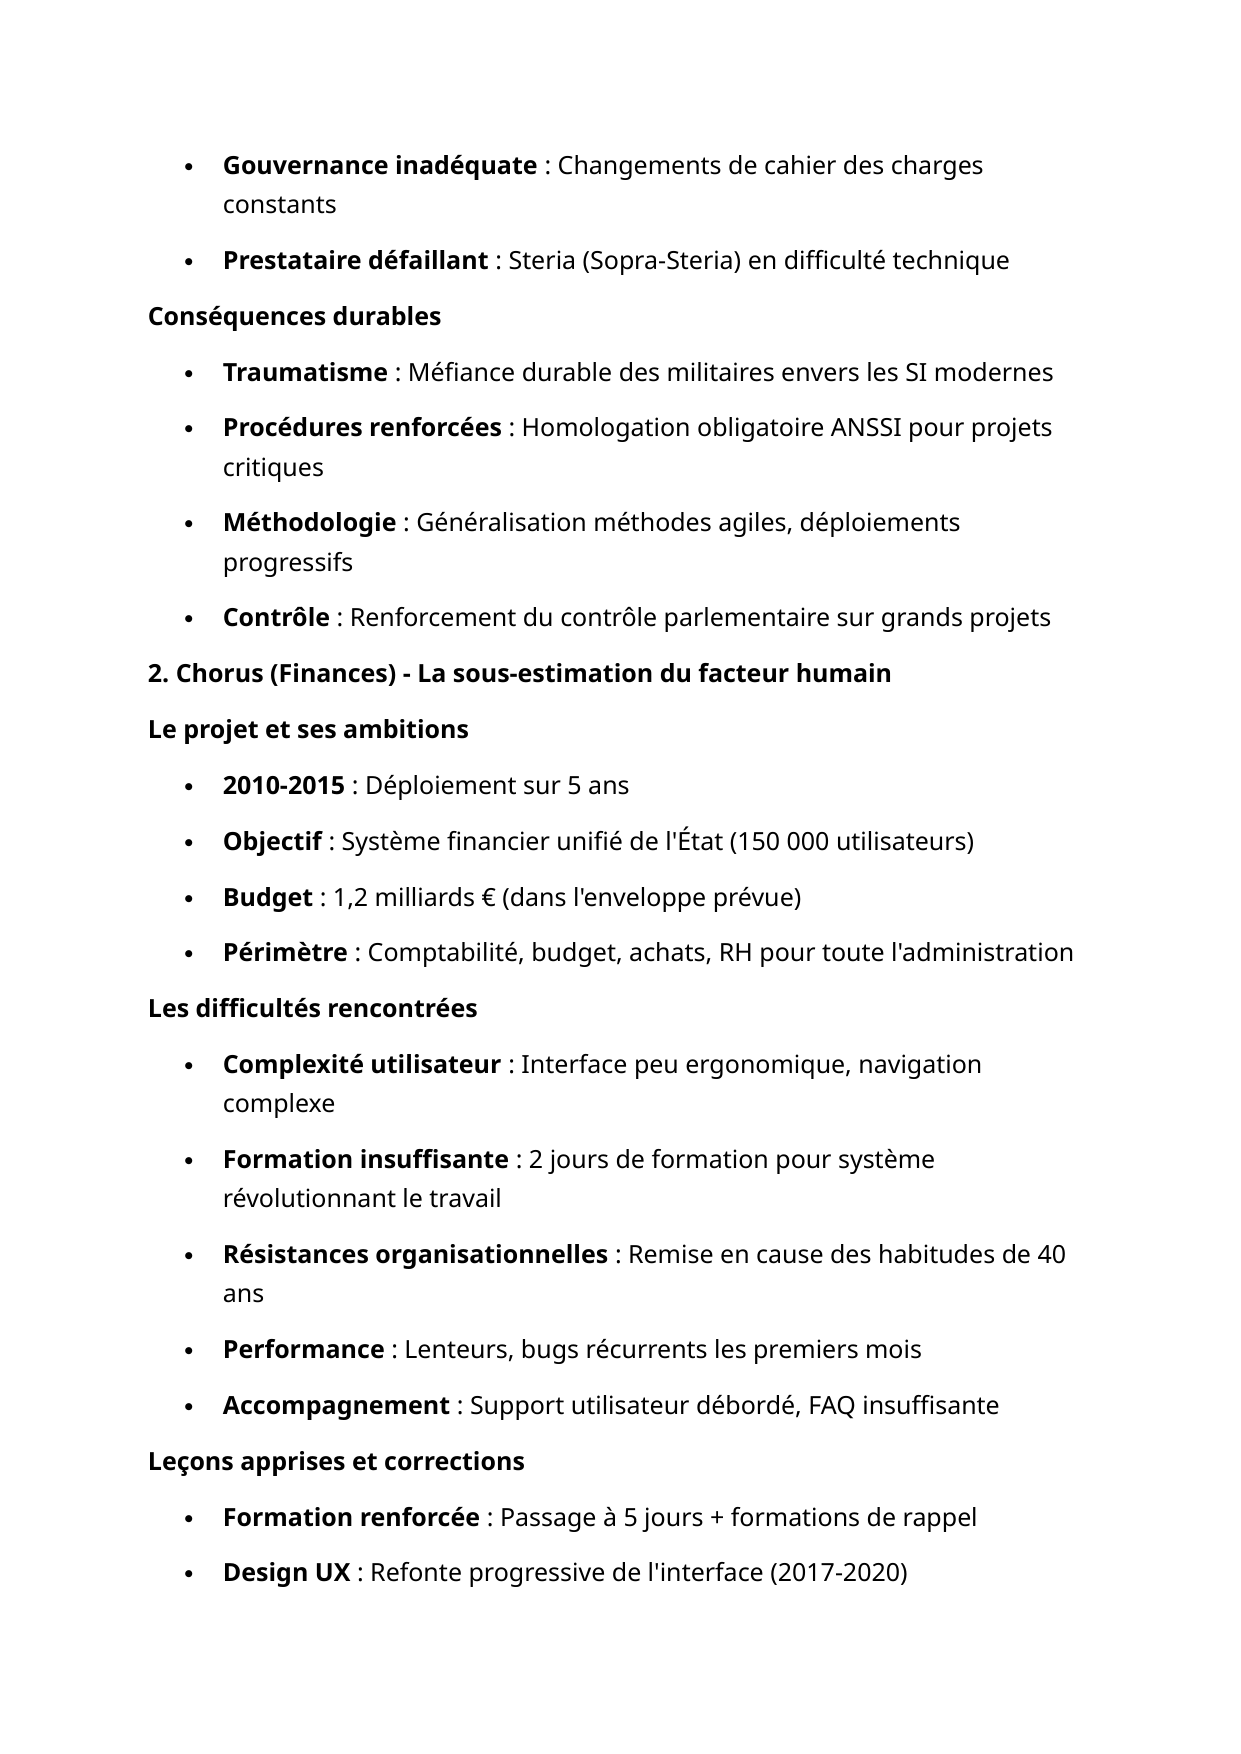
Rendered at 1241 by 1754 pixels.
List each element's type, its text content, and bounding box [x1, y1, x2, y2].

list Design UX : Refonte progressive de l'interface (2017-2020) [185, 1555, 1093, 1589]
list Contrôle : Renforcement du contrôle parlementaire sur grands projets [185, 600, 1093, 634]
list Gouvernance inadéquate : Changements de cahier des charges constants [185, 148, 1093, 221]
text Leçons apprises et corrections [148, 1443, 1093, 1477]
list Accompagnement : Support utilisateur débordé, FAQ insuffisante [185, 1388, 1093, 1422]
list Méthodologie : Généralisation méthodes agiles, déploiements progressifs [185, 505, 1093, 578]
list Objectif : Système financier unifié de l'État (150 000 utilisateurs) [185, 823, 1093, 857]
text 2. Chorus (Finances) - La sous-estimation du facteur humain [148, 656, 1093, 690]
list Complexité utilisateur : Interface peu ergonomique, navigation complexe [185, 1047, 1093, 1120]
list Formation renforcée : Passage à 5 jours + formations de rappel [185, 1499, 1093, 1533]
list Résistances organisationnelles : Remise en cause des habitudes de 40 ans [185, 1237, 1093, 1310]
list 2010-2015 : Déploiement sur 5 ans [185, 768, 1093, 802]
list Procédures renforcées : Homologation obligatoire ANSSI pour projets critiques [185, 410, 1093, 483]
text Les difficultés rencontrées [148, 991, 1093, 1025]
list Budget : 1,2 milliards € (dans l'enveloppe prévue) [185, 879, 1093, 913]
list Périmètre : Comptabilité, budget, achats, RH pour toute l'administration [185, 935, 1093, 969]
text Le projet et ses ambitions [148, 712, 1093, 746]
list Performance : Lenteurs, bugs récurrents les premiers mois [185, 1332, 1093, 1366]
list Formation insuffisante : 2 jours de formation pour système révolutionnant le travail [185, 1142, 1093, 1215]
list Traumatisme : Méfiance durable des militaires envers les SI modernes [185, 354, 1093, 388]
list Prestataire défaillant : Steria (Sopra-Steria) en difficulté technique [185, 243, 1093, 277]
text Conséquences durables [148, 298, 1093, 332]
